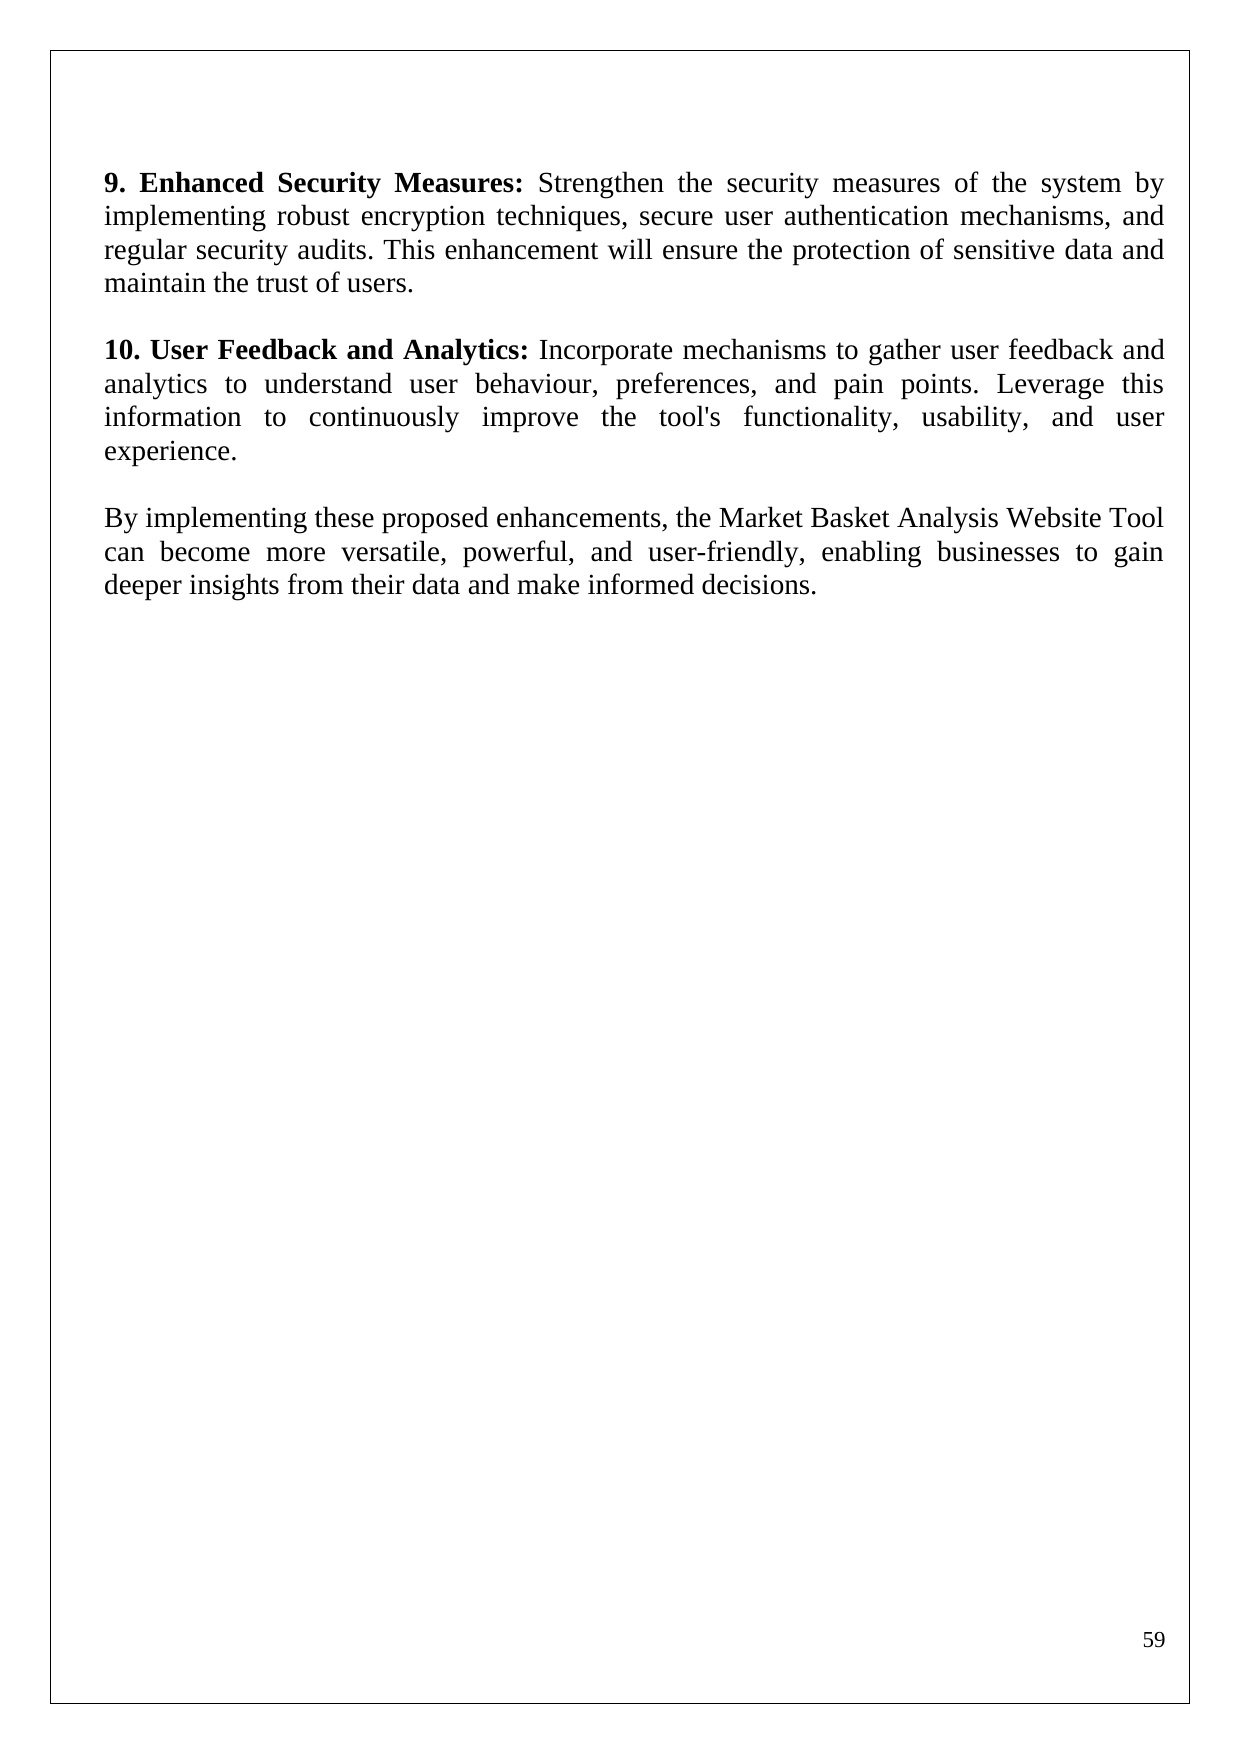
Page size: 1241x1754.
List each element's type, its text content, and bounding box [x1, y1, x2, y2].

text 10. User Feedback and Analytics: Incorporate mechanisms to gather user feedback and analytics to understand user behaviour, preferences, and pain points. Leverage this information to continuously improve the tool's functionality, usability, and user experience. [104, 332, 1165, 467]
text 9. Enhanced Security Measures: Strengthen the security measures of the system by implementing robust encryption techniques, secure user authentication mechanisms, and regular security audits. This enhancement will ensure the protection of sensitive data and maintain the trust of users. [104, 165, 1165, 299]
text By implementing these proposed enhancements, the Market Basket Analysis Website Tool can become more versatile, powerful, and user-friendly, enabling businesses to gain deeper insights from their data and make informed decisions. [104, 500, 1165, 601]
